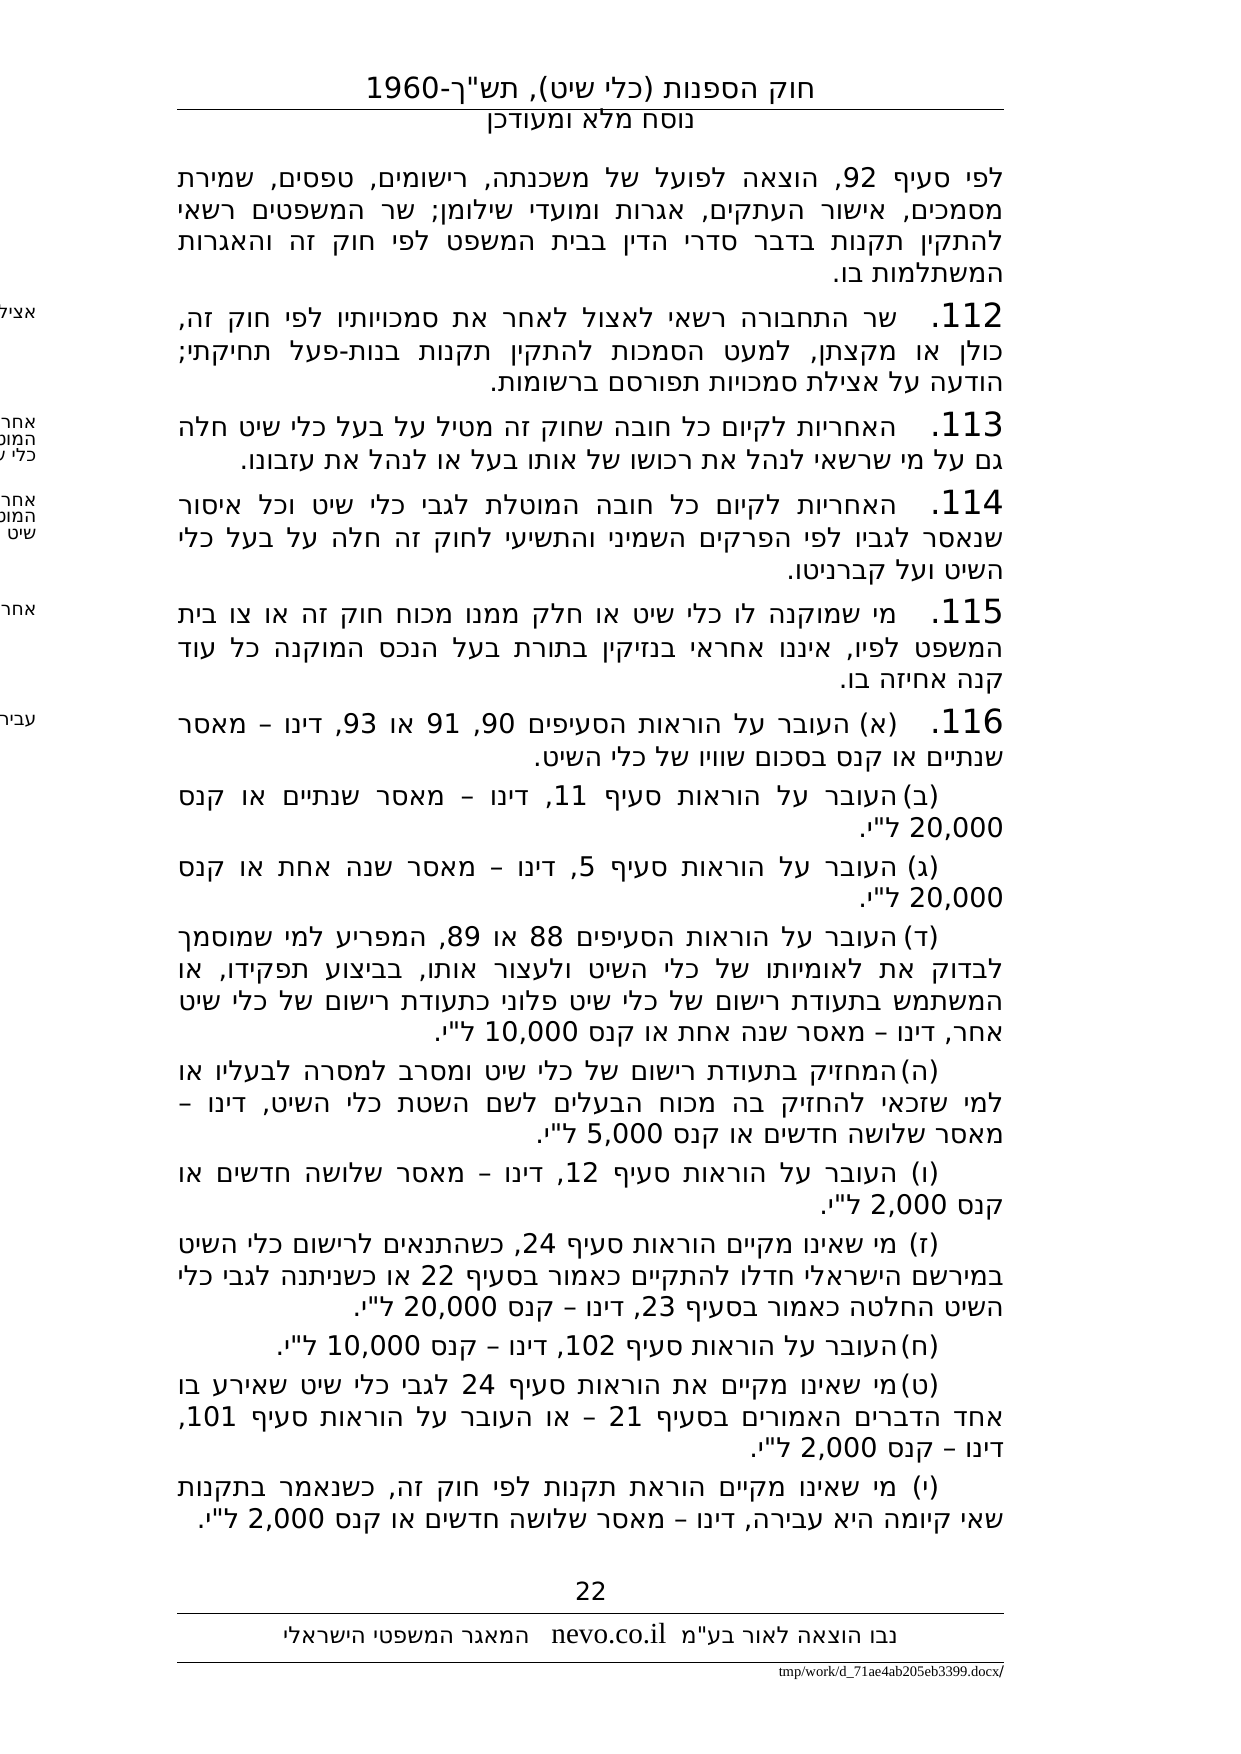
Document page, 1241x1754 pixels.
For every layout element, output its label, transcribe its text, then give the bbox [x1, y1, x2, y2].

text (ח) העובר על הוראות סעיף 102, דינו – קנס 10,000 ל"י. [177, 1330, 1004, 1362]
text (ט) מי שאינו מקיים את הוראות סעיף 24 לגבי כלי שיט שאירע בו אחד הדברים האמורים בסעיף 21 – או העובר על הוראות סעיף 101, דינו – קנס 2,000 ל"י. [177, 1369, 1004, 1464]
text (י) מי שאינו מקיים הוראת תקנות לפי חוק זה, כשנאמר בתקנות שאי קיומה היא עבירה, דינו – מאסר שלושה חדשים או קנס 2,000 ל"י. [177, 1472, 1004, 1535]
text (ה) המחזיק בתעודת רישום של כלי שיט ומסרב למסרה לבעליו או למי שזכאי להחזיק בה מכוח הבעלים לשם השטת כלי השיט, דינו – מאסר שלושה חדשים או קנס 5,000 ל"י. [177, 1055, 1004, 1150]
text (ו) העובר על הוראות סעיף 12, דינו – מאסר שלושה חדשים או קנס 2,000 ל"י. [177, 1158, 1004, 1221]
text (ז) מי שאינו מקיים הוראות סעיף 24, כשהתנאים לרישום כלי השיט במירשם הישראלי חדלו להתקיים כאמור בסעיף 22 או כשניתנה לגבי כלי השיט החלטה כאמור בסעיף 23, דינו – קנס 20,000 ל"י. [177, 1228, 1004, 1323]
text 116. (א) העובר על הוראות הסעיפים 90, 91 או 93, דינו – מאסר שנתיים או קנס בסכום שוויו של כלי השיט. [177, 702, 1004, 773]
text (ג) העובר על הוראות סעיף 5, דינו – מאסר שנה אחת או קנס 20,000 ל"י. [177, 851, 1004, 914]
text 114. האחריות לקיום כל חובה המוטלת לגבי כלי שיט וכל איסור שנאסר לגביו לפי הפרקים השמיני והתשיעי לחוק זה חלה על בעל כלי השיט ועל קברניטו. [177, 483, 1004, 586]
text 115. מי שמוקנה לו כלי שיט או חלק ממנו מכוח חוק זה או צו בית המשפט לפיו, איננו אחראי בנזיקין בתורת בעל הנכס המוקנה כל עוד קנה אחיזה בו. [177, 593, 1004, 695]
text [177, 162, 1004, 289]
text (ד) העובר על הוראות הסעיפים 88 או 89, המפריע למי שמוסמך לבדוק את לאומיותו של כלי השיט ולעצור אותו, בביצוע תפקידו, או המשתמש בתעודת רישום של כלי שיט פלוני כתעודת רישום של כלי שיט אחר, דינו – מאסר שנה אחת או קנס 10,000 ל"י. [177, 922, 1004, 1048]
text (ב) העובר על הוראות סעיף 11, דינו – מאסר שנתיים או קנס 20,000 ל"י. [177, 780, 1004, 843]
text 113. האחריות לקיום כל חובה שחוק זה מטיל על בעל כלי שיט חלה גם על מי שרשאי לנהל את רכושו של אותו בעל או לנהל את עזבונו. [177, 406, 1004, 476]
text 112. שר התחבורה רשאי לאצול לאחר את סמכויותיו לפי חוק זה, כולן או מקצתן, למעט הסמכות להתקין תקנות בנות-פעל תחיקתי; הודעה על אצילת סמכויות תפורסם ברשומות. [177, 296, 1004, 398]
